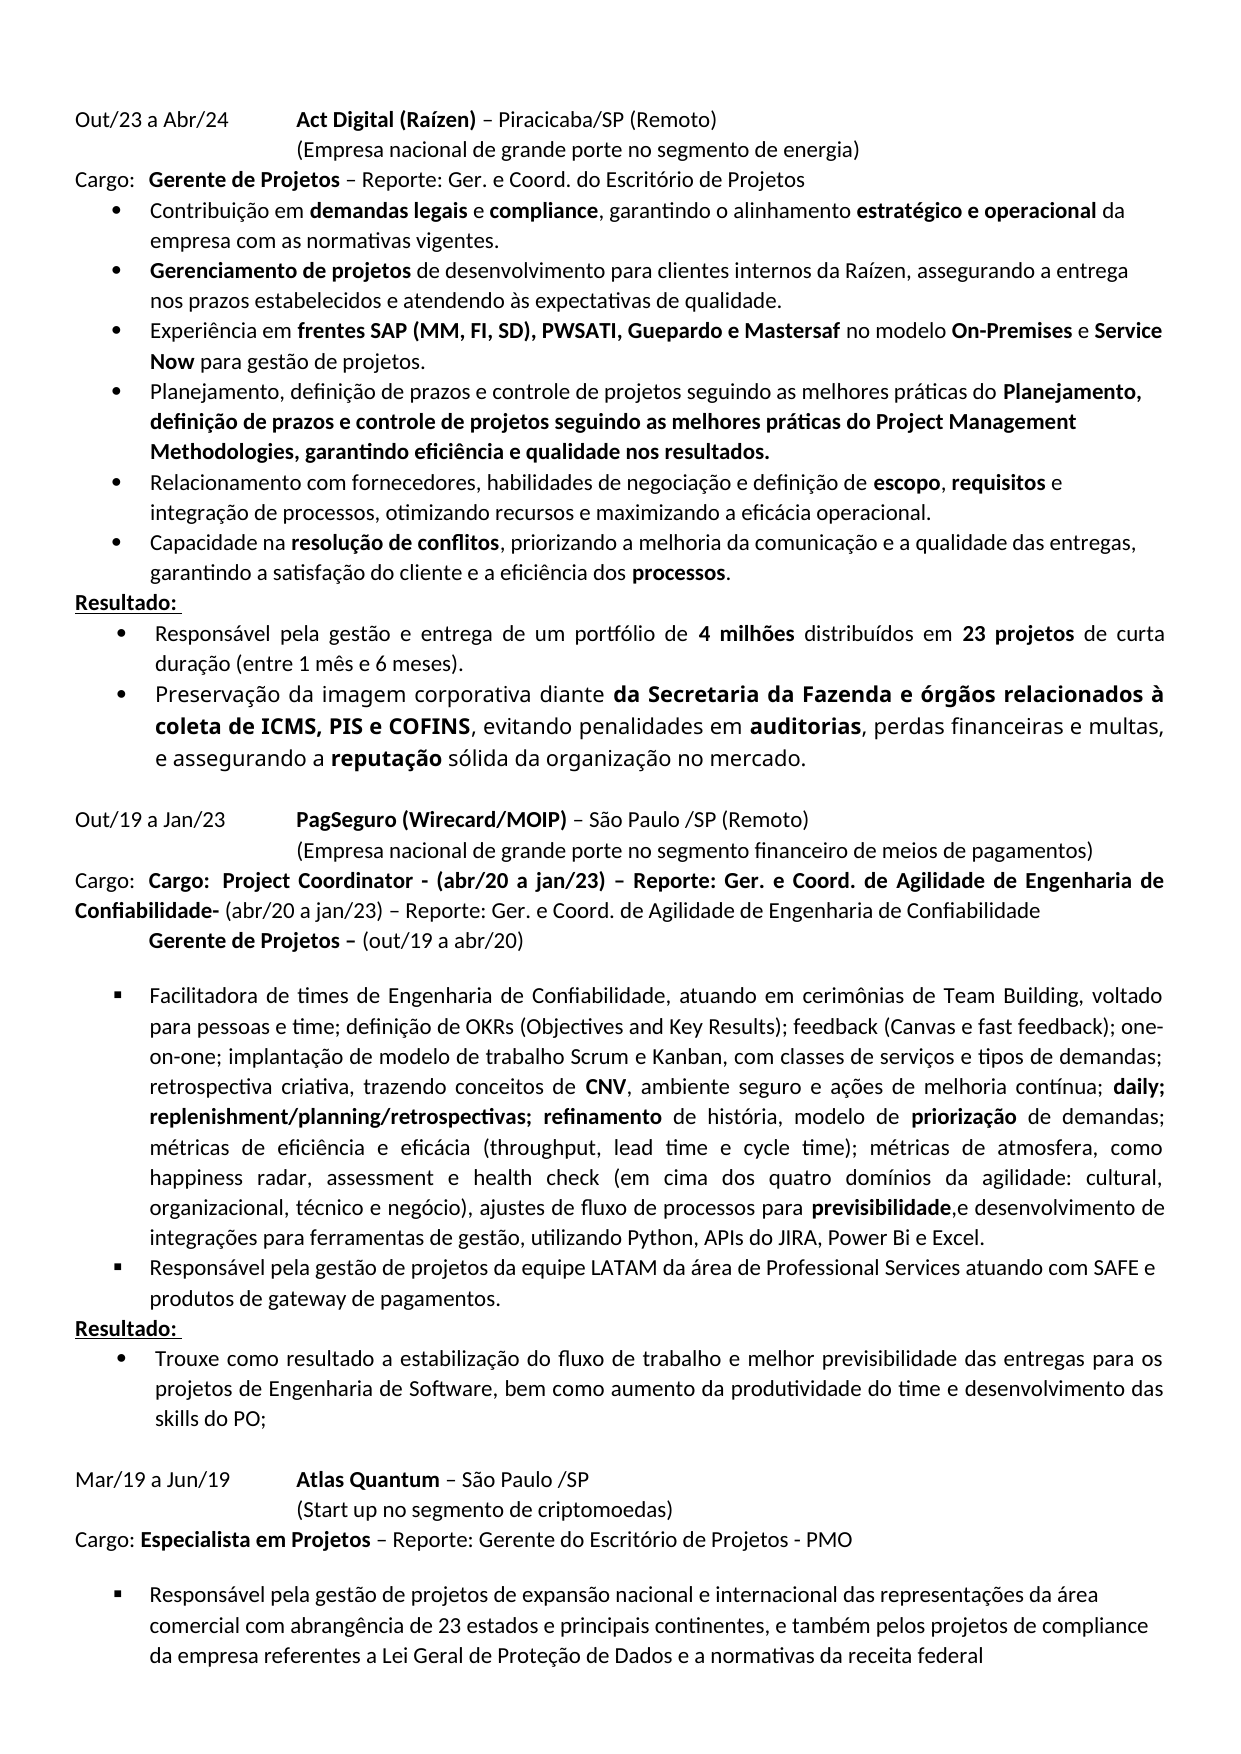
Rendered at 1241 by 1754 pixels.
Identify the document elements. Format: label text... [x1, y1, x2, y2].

text (Empresa nacional de grande porte no segmento de energia) [222, 135, 1165, 163]
text Out/19 a Jan/23 PagSeguro (Wirecard/MOIP) – São Paulo /SP (Remoto) [75, 806, 1165, 834]
text Cargo: Cargo: Project Coordinator - (abr/20 a jan/23) – Reporte: Ger. e Coord. de Agilidade de Engenharia de Confiabilidade- (abr/20 a jan/23) – Reporte: Ger. e Coord. de Agilidade de Engenharia de Confiabilidade [75, 866, 1165, 924]
text (Empresa nacional de grande porte no segmento financeiro de meios de pagamentos) [222, 836, 1165, 864]
text Out/23 a Abr/24 Act Digital (Raízen) – Piracicaba/SP (Remoto) [75, 105, 1165, 133]
list Facilitadora de times de Engenharia de Confiabilidade, atuando em cerimônias de Team Building, voltado para pessoas e time; definição de OKRs (Objectives and Key Results); feedback (Canvas e fast feedback); one-on-one; implantação de modelo de trabalho Scrum e Kanban, com classes de serviços e tipos de demandas; retrospectiva criativa, trazendo conceitos de CNV, ambiente seguro e ações de melhoria contínua; daily; replenishment/planning/retrospectivas; refinamento de história, modelo de priorização de demandas; métricas de eficiência e eficácia (throughput, lead time e cycle time); métricas de atmosfera, como happiness radar, assessment e health check (em cima dos quatro domínios da agilidade: cultural, organizacional, técnico e negócio), ajustes de fluxo de processos para previsibilidade,e desenvolvimento de integrações para ferramentas de gestão, utilizando Python, APIs do JIRA, Power Bi e Excel. [112, 982, 1165, 1251]
list Capacidade na resolução de conflitos, priorizando a melhoria da comunicação e a qualidade das entregas, garantindo a satisfação do cliente e a eficiência dos processos. [112, 528, 1165, 586]
list Responsável pela gestão de projetos de expansão nacional e internacional das representações da área comercial com abrangência de 23 estados e principais continentes, e também pelos projetos de compliance da empresa referentes a Lei Geral de Proteção de Dados e a normativas da receita federal [112, 1581, 1165, 1669]
list Contribuição em demandas legais e compliance, garantindo o alinhamento estratégico e operacional da empresa com as normativas vigentes. [112, 196, 1165, 254]
text Cargo: Gerente de Projetos – Reporte: Ger. e Coord. do Escritório de Projetos [75, 166, 1165, 194]
text Resultado: [75, 588, 1165, 617]
list Relacionamento com fornecedores, habilidades de negociação e definição de escopo, requisitos e integração de processos, otimizando recursos e maximizando a eficácia operacional. [112, 468, 1165, 526]
list Planejamento, definição de prazos e controle de projetos seguindo as melhores práticas do Planejamento, definição de prazos e controle de projetos seguindo as melhores práticas do Project Management Methodologies, garantindo eficiência e qualidade nos resultados. [112, 377, 1165, 466]
list Gerenciamento de projetos de desenvolvimento para clientes internos da Raízen, assegurando a entrega nos prazos estabelecidos e atendendo às expectativas de qualidade. [112, 256, 1165, 314]
list Responsável pela gestão e entrega de um portfólio de 4 milhões distribuídos em 23 projetos de curta duração (entre 1 mês e 6 meses). [117, 619, 1165, 677]
list Preservação da imagem corporativa diante da Secretaria da Fazenda e órgãos relacionados à coleta de ICMS, PIS e COFINS, evitando penalidades em auditorias, perdas financeiras e multas, e assegurando a reputação sólida da organização no mercado. [117, 679, 1165, 773]
text Cargo: Especialista em Projetos – Reporte: Gerente do Escritório de Projetos - PMO [75, 1525, 1165, 1553]
list Trouxe como resultado a estabilização do fluxo de trabalho e melhor previsibilidade das entregas para os projetos de Engenharia de Software, bem como aumento da produtividade do time e desenvolvimento das skills do PO; [117, 1344, 1165, 1433]
text (Start up no segmento de criptomoedas) [222, 1495, 1165, 1523]
list Responsável pela gestão de projetos da equipe LATAM da área de Professional Services atuando com SAFE e produtos de gateway de pagamentos. [112, 1253, 1165, 1312]
text Mar/19 a Jun/19 Atlas Quantum – São Paulo /SP [75, 1465, 1165, 1493]
text Resultado: [75, 1314, 1165, 1342]
text Gerente de Projetos – (out/19 a abr/20) [75, 926, 1165, 954]
list Experiência em frentes SAP (MM, FI, SD), PWSATI, Guepardo e Mastersaf no modelo On-Premises e Service Now para gestão de projetos. [112, 317, 1165, 375]
